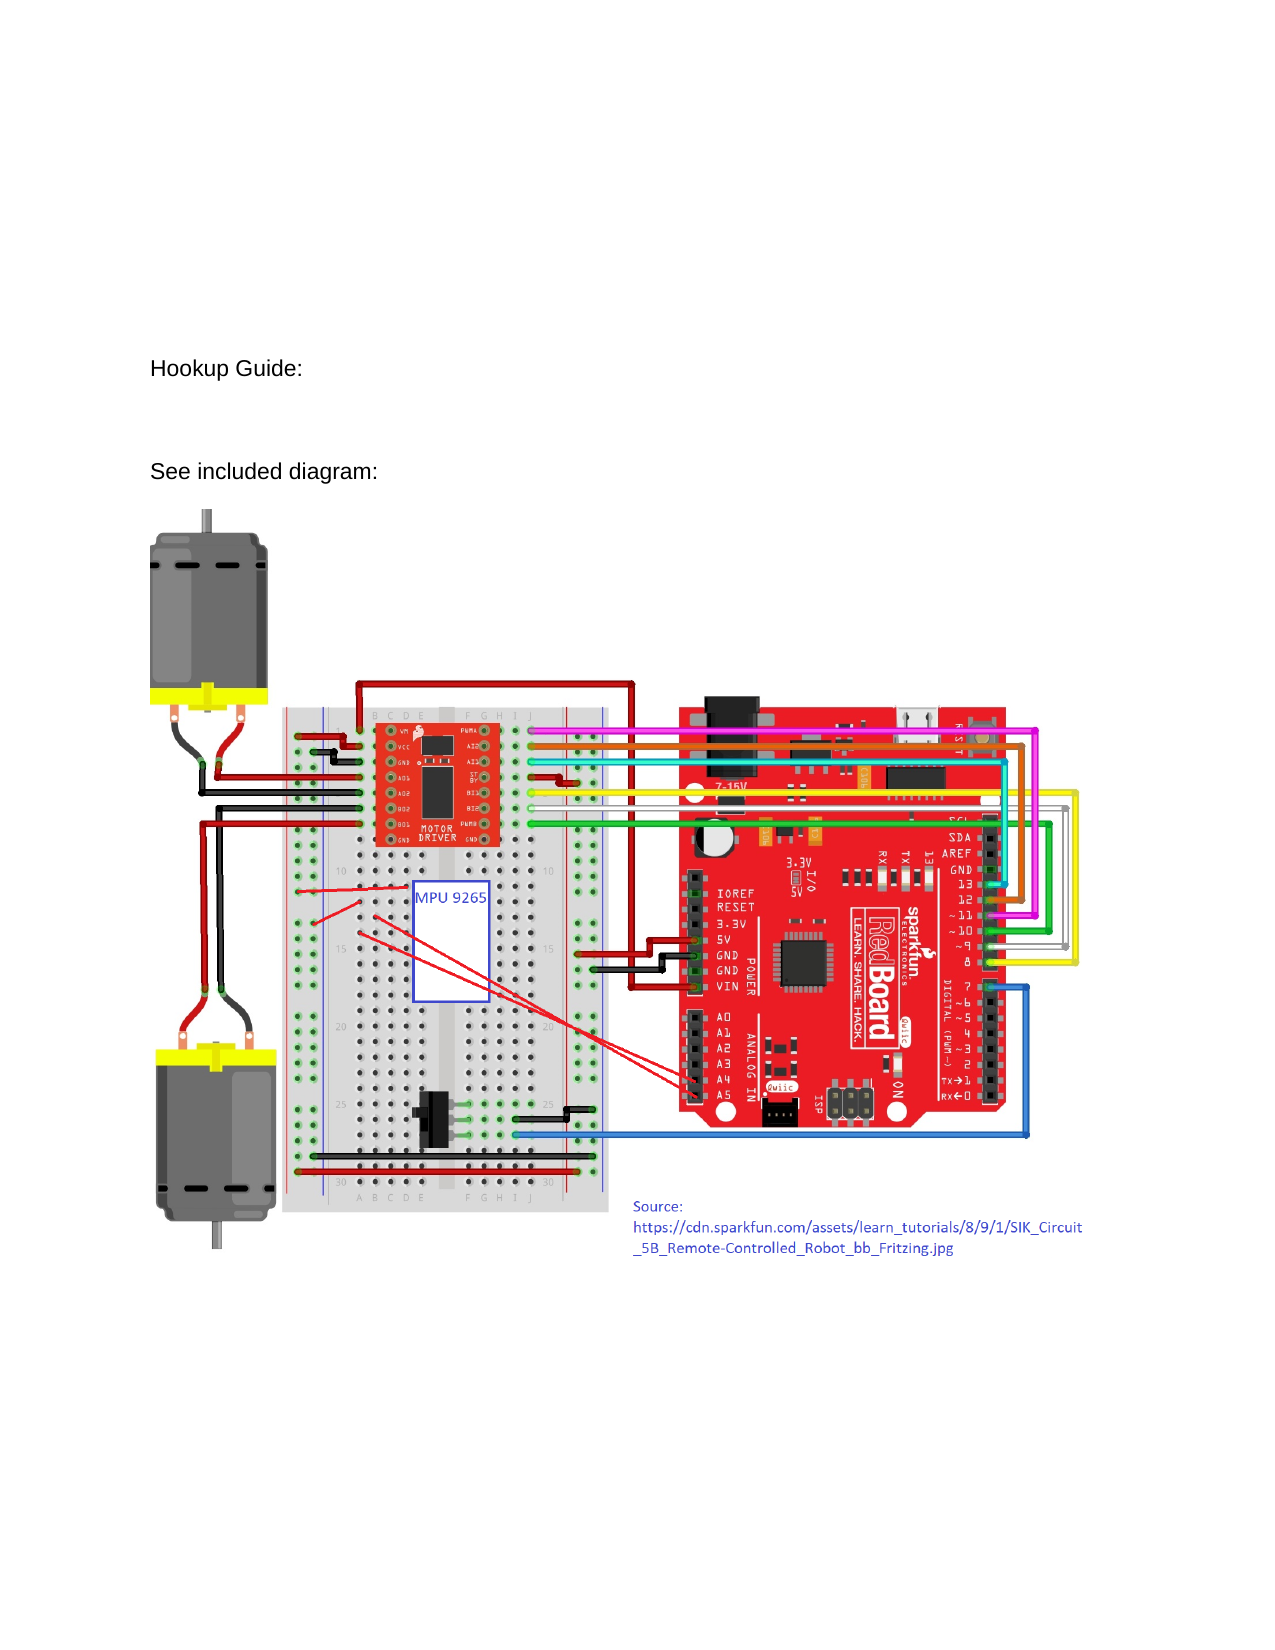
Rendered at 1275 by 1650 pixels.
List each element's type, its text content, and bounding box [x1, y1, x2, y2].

text See included diagram: [150, 458, 1125, 484]
picture [150, 509, 1125, 1299]
text Hookup Guide: [150, 355, 1125, 382]
